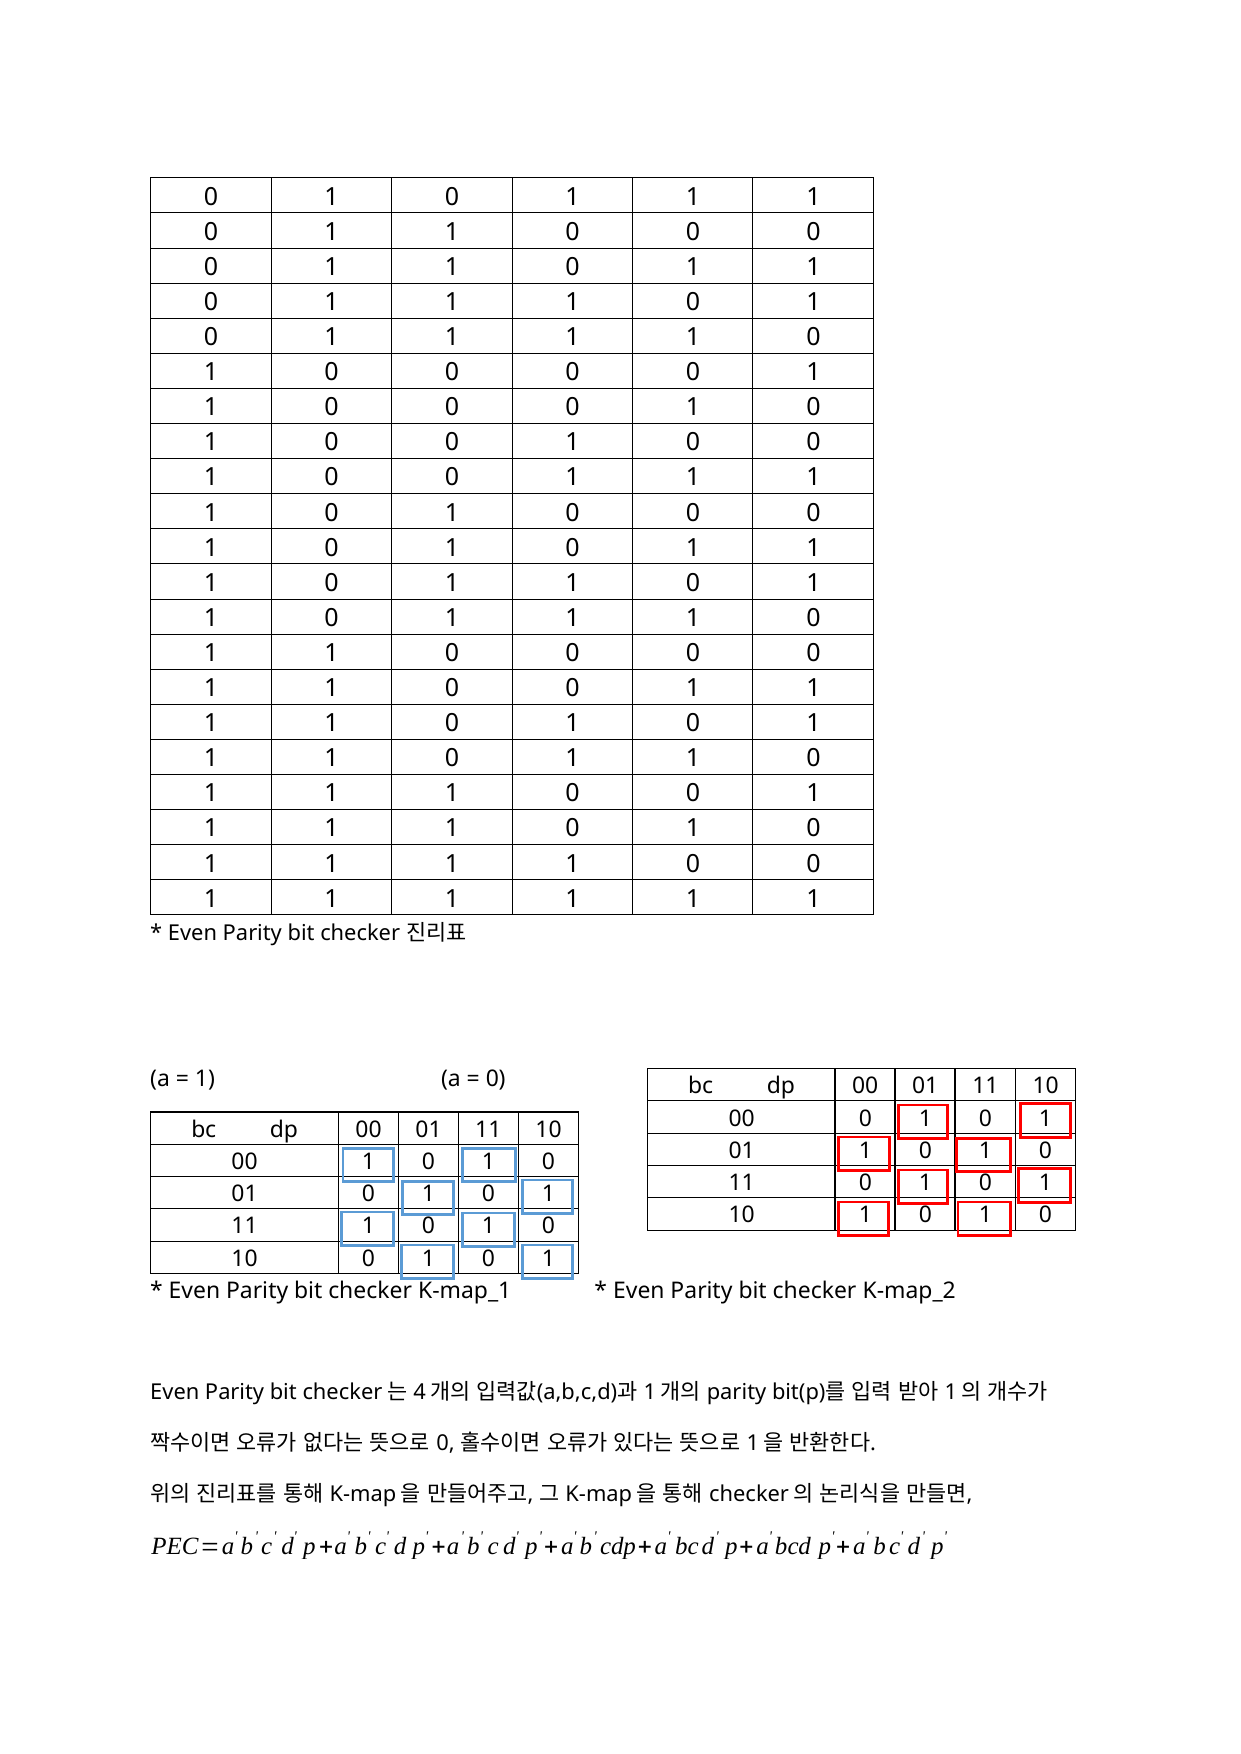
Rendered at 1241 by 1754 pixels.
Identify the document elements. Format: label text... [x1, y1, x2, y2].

table_cell 1 [753, 775, 873, 809]
table_cell 1 [513, 600, 632, 633]
table_cell 0 [753, 494, 873, 528]
table_cell 1 [753, 178, 873, 212]
table_header bc dp [151, 1113, 338, 1144]
table_cell 1 [896, 1166, 954, 1197]
table_cell 0 [151, 319, 271, 353]
table_header 10 [1016, 1069, 1075, 1100]
table_header 00 [836, 1069, 894, 1100]
table_cell 1 [392, 319, 512, 353]
table_cell 1 [459, 1209, 518, 1241]
table_cell 0 [151, 178, 271, 212]
table_cell 1 [151, 564, 271, 598]
table_cell 1 [392, 845, 512, 879]
table_cell 0 [956, 1101, 1015, 1133]
table_cell 0 [513, 635, 632, 669]
table_cell 0 [753, 600, 873, 633]
table_cell 1 [956, 1198, 1015, 1229]
table_cell 1 [392, 775, 512, 809]
table_cell 0 [272, 424, 391, 458]
table_cell 0 [633, 284, 752, 318]
table_cell 1 [399, 1242, 458, 1273]
table_cell 1 [272, 284, 391, 318]
table_cell 0 [633, 213, 752, 247]
table_cell 1 [836, 1134, 894, 1165]
table_cell 1 [151, 810, 271, 844]
table_cell 0 [272, 564, 391, 598]
table_cell 01 [648, 1134, 834, 1165]
table_cell 1 [399, 1177, 458, 1208]
table_cell 0 [272, 494, 391, 528]
table_cell 0 [392, 424, 512, 458]
table_cell 1 [519, 1242, 578, 1273]
table_cell 0 [339, 1242, 398, 1273]
table_cell 1 [633, 600, 752, 633]
table_cell 1 [513, 705, 632, 739]
table_cell 0 [1016, 1198, 1075, 1229]
table_cell 0 [753, 424, 873, 458]
table_cell 1 [633, 810, 752, 844]
table_cell 0 [392, 635, 512, 669]
table_cell 1 [272, 740, 391, 774]
table_cell 0 [392, 459, 512, 493]
table_cell 1 [272, 845, 391, 879]
table_cell 1 [513, 424, 632, 458]
table_cell 1 [272, 775, 391, 809]
table_cell 1 [151, 459, 271, 493]
table_cell 0 [459, 1242, 518, 1273]
table_cell 1 [513, 740, 632, 774]
table_cell 1 [272, 178, 391, 212]
table_cell 0 [896, 1134, 954, 1165]
table_cell 10 [151, 1242, 338, 1273]
table_cell 1 [151, 389, 271, 423]
table_cell 0 [513, 354, 632, 388]
table_cell 1 [392, 284, 512, 318]
table_cell 1 [151, 494, 271, 528]
table_cell 0 [392, 178, 512, 212]
text 위의 진리표를 통해 K-map을 만들어주고, 그 K-map을 통해 checker의 논리식을 만들면, [150, 1476, 1090, 1507]
table_cell 1 [392, 810, 512, 844]
table_cell 00 [648, 1101, 834, 1133]
table_cell 0 [513, 775, 632, 809]
table_header 01 [399, 1113, 458, 1144]
table_cell 1 [513, 459, 632, 493]
table_cell 0 [272, 354, 391, 388]
table_cell 0 [633, 845, 752, 879]
table_cell 1 [513, 178, 632, 212]
table_cell 1 [339, 1209, 398, 1241]
table_cell 1 [896, 1101, 954, 1133]
table_cell 1 [753, 880, 873, 914]
table_header 10 [519, 1113, 578, 1144]
table_cell 0 [151, 213, 271, 247]
table_cell 11 [151, 1209, 338, 1241]
table_cell 1 [392, 600, 512, 633]
table_cell 1 [392, 529, 512, 563]
table_cell 1 [392, 249, 512, 282]
table_cell 1 [1016, 1166, 1075, 1197]
table_cell 00 [151, 1145, 338, 1176]
table_cell 0 [392, 740, 512, 774]
table_cell 1 [513, 845, 632, 879]
table_cell 1 [272, 635, 391, 669]
table_cell 1 [633, 670, 752, 704]
table_cell 0 [753, 319, 873, 353]
table_cell 1 [956, 1134, 1015, 1165]
table_cell 0 [513, 529, 632, 563]
table_cell 1 [1016, 1101, 1075, 1133]
table_cell 1 [633, 319, 752, 353]
table_cell 1 [272, 213, 391, 247]
table_header 11 [459, 1113, 518, 1144]
table_cell 0 [513, 494, 632, 528]
table_cell 1 [836, 1198, 894, 1229]
table_cell 1 [392, 494, 512, 528]
table_cell 0 [633, 354, 752, 388]
table_cell 0 [513, 670, 632, 704]
table_cell 1 [633, 880, 752, 914]
table_cell 1 [151, 424, 271, 458]
table_cell 1 [753, 529, 873, 563]
text Even Parity bit checker는 4개의 입력값(a,b,c,d)과 1개의 parity bit(p)를 입력 받아 1의 개수가 짝수이면 오류가 없다는 뜻으로 0, 홀수이면 오류가 있다는 뜻으로 1을 반환한다. [150, 1374, 1090, 1456]
table_cell 0 [753, 389, 873, 423]
table_cell 0 [513, 810, 632, 844]
table_cell 0 [633, 635, 752, 669]
table_cell 1 [151, 600, 271, 633]
table_cell 0 [459, 1177, 518, 1208]
table_cell 0 [392, 705, 512, 739]
table_cell 1 [392, 213, 512, 247]
table_cell 1 [151, 845, 271, 879]
table_header 01 [896, 1069, 954, 1100]
table_cell 1 [151, 635, 271, 669]
table_cell 0 [753, 810, 873, 844]
table_cell 1 [513, 564, 632, 598]
table_cell 1 [272, 880, 391, 914]
table_cell 0 [753, 740, 873, 774]
table_cell 1 [272, 810, 391, 844]
table_cell 0 [399, 1209, 458, 1241]
table_cell 0 [836, 1101, 894, 1133]
text * Even Parity bit checker K-map_1 * Even Parity bit checker K-map_2 [150, 1274, 1090, 1305]
table_cell 1 [753, 284, 873, 318]
table_cell 0 [339, 1177, 398, 1208]
table_cell 0 [519, 1209, 578, 1241]
table_cell 1 [339, 1145, 398, 1176]
table_cell 0 [633, 424, 752, 458]
table_cell 1 [151, 740, 271, 774]
table_header 11 [956, 1069, 1015, 1100]
table_cell 0 [519, 1145, 578, 1176]
table_cell 0 [1016, 1134, 1075, 1165]
table_cell 11 [648, 1166, 834, 1197]
table_cell 0 [633, 705, 752, 739]
table_cell 1 [633, 459, 752, 493]
table_cell 1 [272, 249, 391, 282]
table_cell 0 [151, 249, 271, 282]
table_cell 1 [272, 319, 391, 353]
table_cell 1 [633, 389, 752, 423]
table_cell 0 [513, 213, 632, 247]
table_cell 1 [633, 178, 752, 212]
table_cell 0 [753, 213, 873, 247]
table_cell 1 [513, 880, 632, 914]
table_cell 1 [151, 354, 271, 388]
table_cell 1 [392, 880, 512, 914]
table_header bc dp [648, 1069, 834, 1100]
table_cell 0 [272, 529, 391, 563]
table_cell 0 [513, 249, 632, 282]
table_cell 0 [753, 845, 873, 879]
table_cell 1 [519, 1177, 578, 1208]
table_cell 1 [392, 564, 512, 598]
table_cell 1 [633, 249, 752, 282]
table_cell 1 [753, 564, 873, 598]
table_cell 0 [399, 1145, 458, 1176]
table_cell 1 [633, 529, 752, 563]
table_cell 1 [753, 354, 873, 388]
table_cell 1 [753, 459, 873, 493]
table_cell 0 [753, 635, 873, 669]
table_cell 1 [272, 670, 391, 704]
table_cell 10 [648, 1198, 834, 1229]
table_cell 0 [633, 775, 752, 809]
table_cell 1 [513, 319, 632, 353]
table_cell 1 [753, 705, 873, 739]
table_cell 1 [151, 880, 271, 914]
table_cell 1 [151, 670, 271, 704]
table_cell 0 [956, 1166, 1015, 1197]
text (a = 1) (a = 0) [150, 1061, 1090, 1093]
table_cell 1 [464, 1150, 514, 1176]
table_cell 1 [151, 705, 271, 739]
table_cell 0 [151, 284, 271, 318]
table_cell 0 [392, 389, 512, 423]
table_cell 1 [151, 775, 271, 809]
table_cell 1 [753, 249, 873, 282]
table_cell 1 [513, 284, 632, 318]
table_cell 1 [753, 670, 873, 704]
table_cell 1 [151, 529, 271, 563]
table_cell 0 [633, 494, 752, 528]
table_cell 0 [272, 459, 391, 493]
table_cell 0 [272, 389, 391, 423]
table_cell 0 [836, 1166, 894, 1197]
table_cell 0 [392, 670, 512, 704]
table_cell 01 [151, 1177, 338, 1208]
table_cell 0 [272, 600, 391, 633]
table_cell 1 [272, 705, 391, 739]
table_cell 0 [633, 564, 752, 598]
table_header 00 [339, 1113, 398, 1144]
text * Even Parity bit checker 진리표 [150, 915, 1090, 947]
table_cell 0 [896, 1198, 954, 1229]
table_cell 1 [633, 740, 752, 774]
table_cell 0 [392, 354, 512, 388]
table_cell 0 [513, 389, 632, 423]
